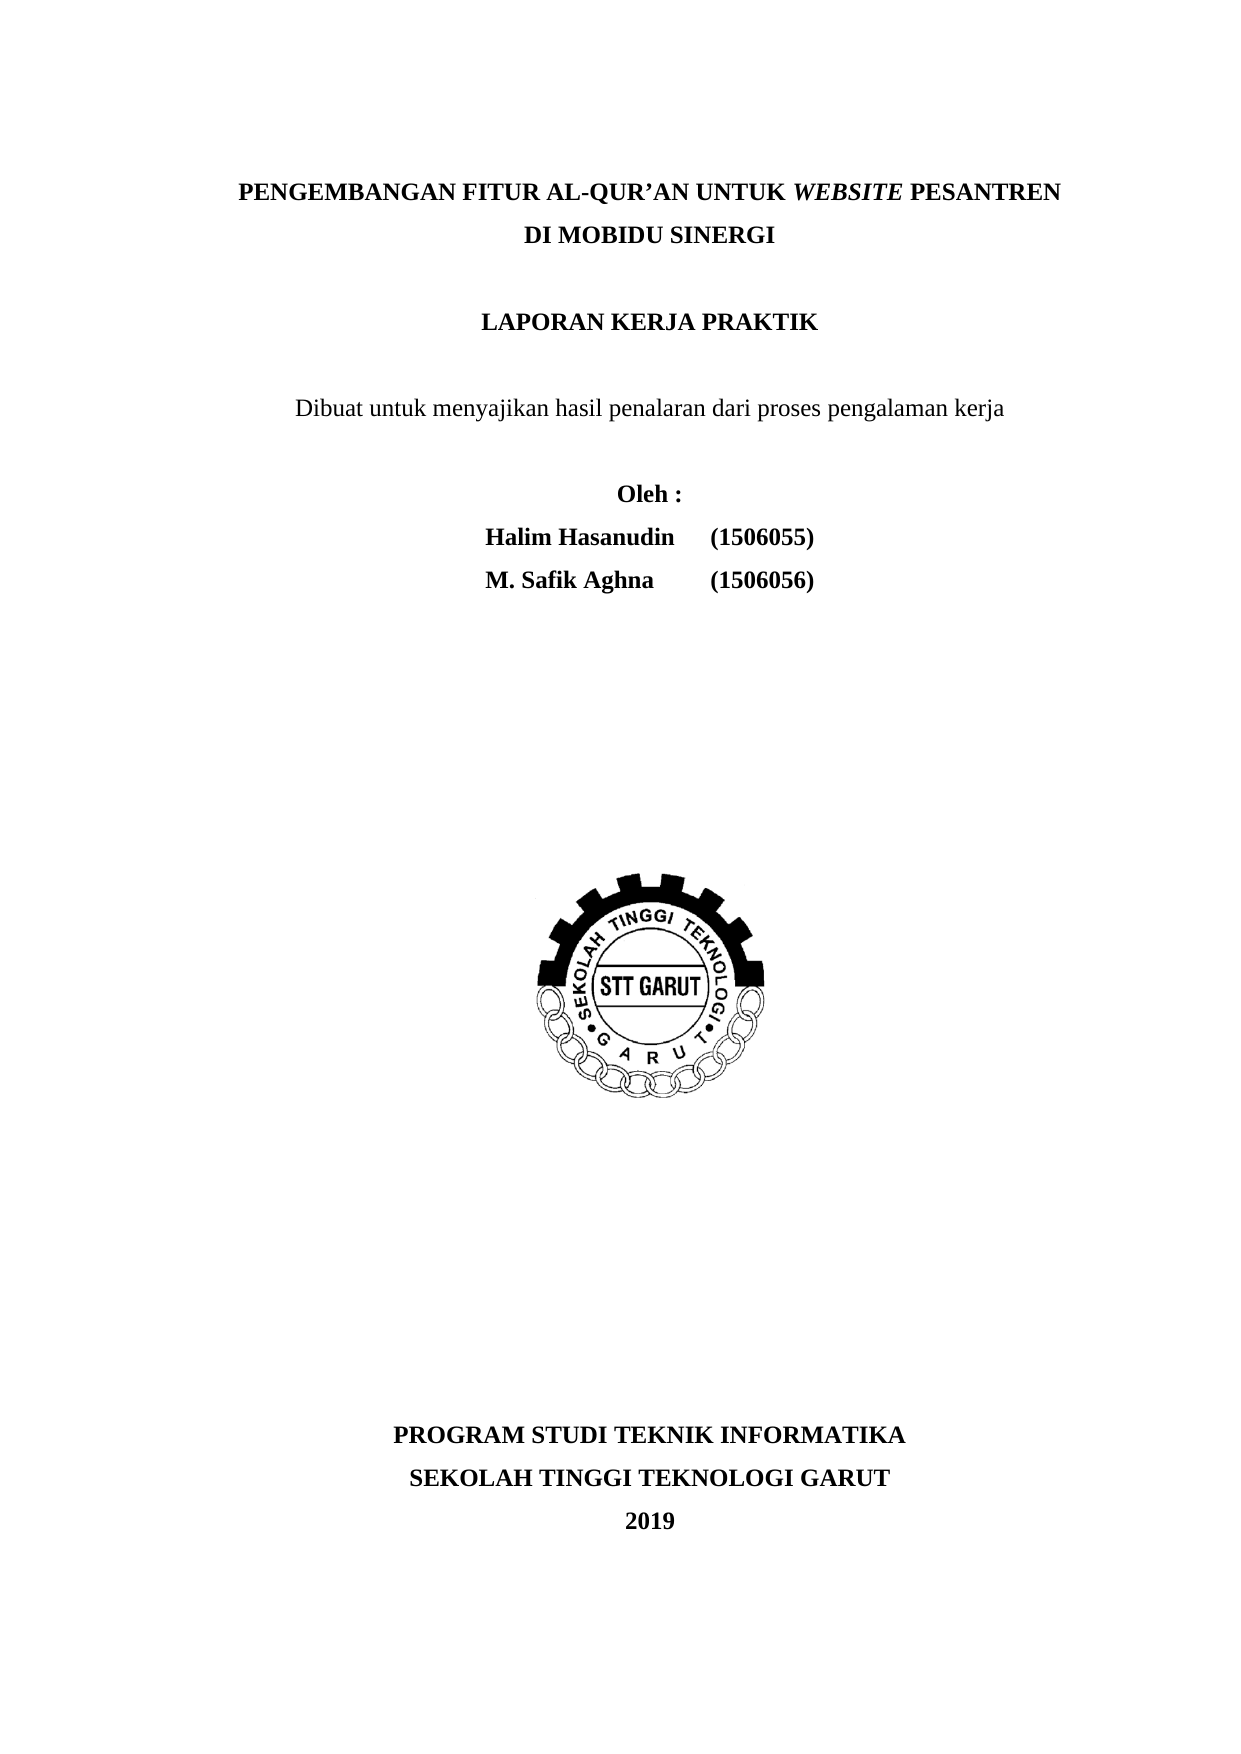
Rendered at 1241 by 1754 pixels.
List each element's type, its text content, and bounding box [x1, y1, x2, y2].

text M. Safik Aghna (1506056) [236, 565, 1063, 594]
text LAPORAN KERJA PRAKTIK [236, 307, 1063, 335]
text Halim Hasanudin (1506055) [236, 522, 1063, 551]
text Oleh : [236, 479, 1063, 508]
text PENGEMBANGAN FITUR AL-QUR’AN UNTUK WEBSITE PESANTREN DI MOBIDU SINERGI [236, 177, 1063, 249]
text PROGRAM STUDI TEKNIK INFORMATIKA [236, 1420, 1063, 1448]
text SEKOLAH TINGGI TEKNOLOGI GARUT [236, 1463, 1063, 1492]
text Dibuat untuk menyajikan hasil penalaran dari proses pengalaman kerja [236, 393, 1063, 422]
text 2019 [236, 1506, 1063, 1535]
picture [531, 867, 768, 1104]
